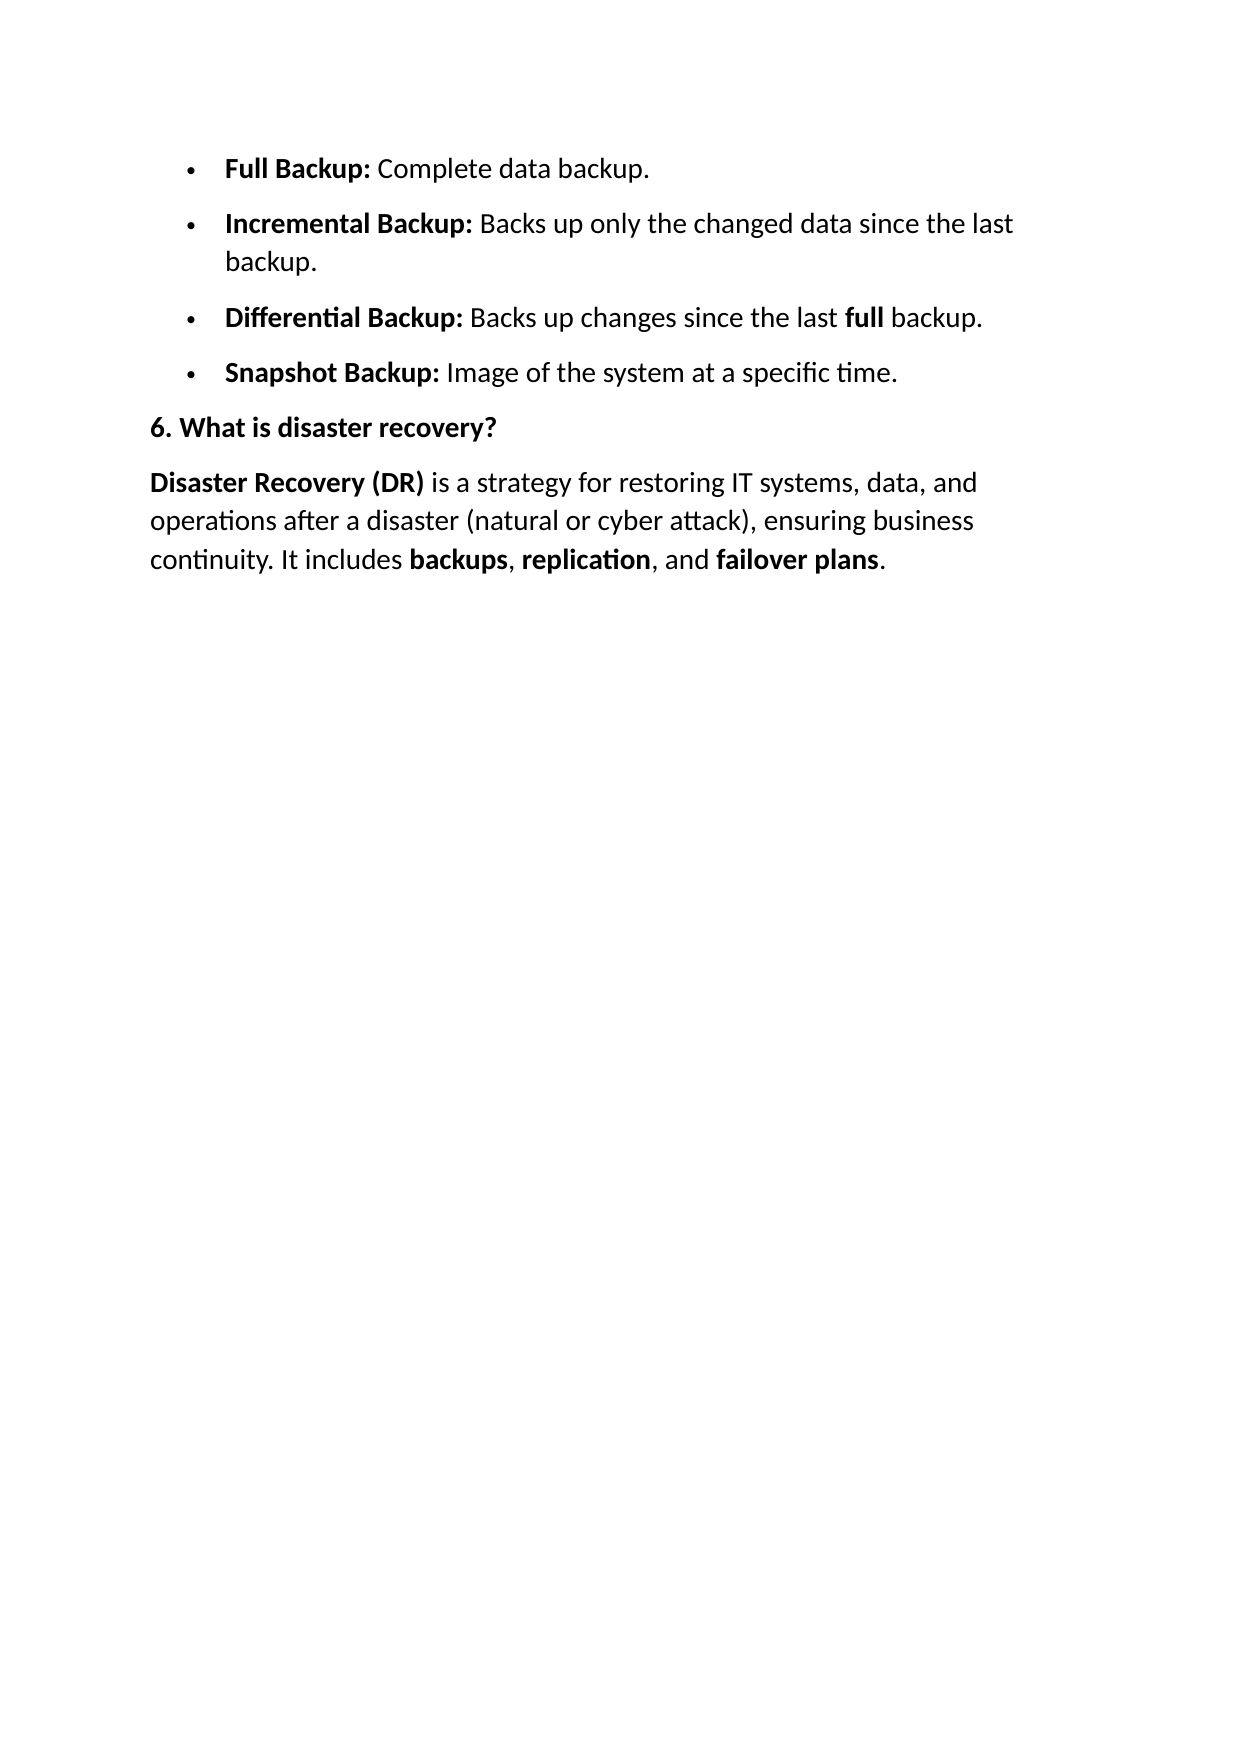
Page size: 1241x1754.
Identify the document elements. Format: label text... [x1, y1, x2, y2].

list Full Backup: Complete data backup. [187, 150, 1090, 186]
text Disaster Recovery (DR) is a strategy for restoring IT systems, data, and operations after a disaster (natural or cyber attack), ensuring business continuity. It includes backups, replication, and failover plans. [150, 464, 1090, 576]
text 6. What is disaster recovery? [150, 409, 1090, 444]
list Snapshot Backup: Image of the system at a specific time. [187, 354, 1090, 389]
list Incremental Backup: Backs up only the changed data since the last backup. [187, 205, 1090, 279]
list Differential Backup: Backs up changes since the last full backup. [187, 299, 1090, 334]
